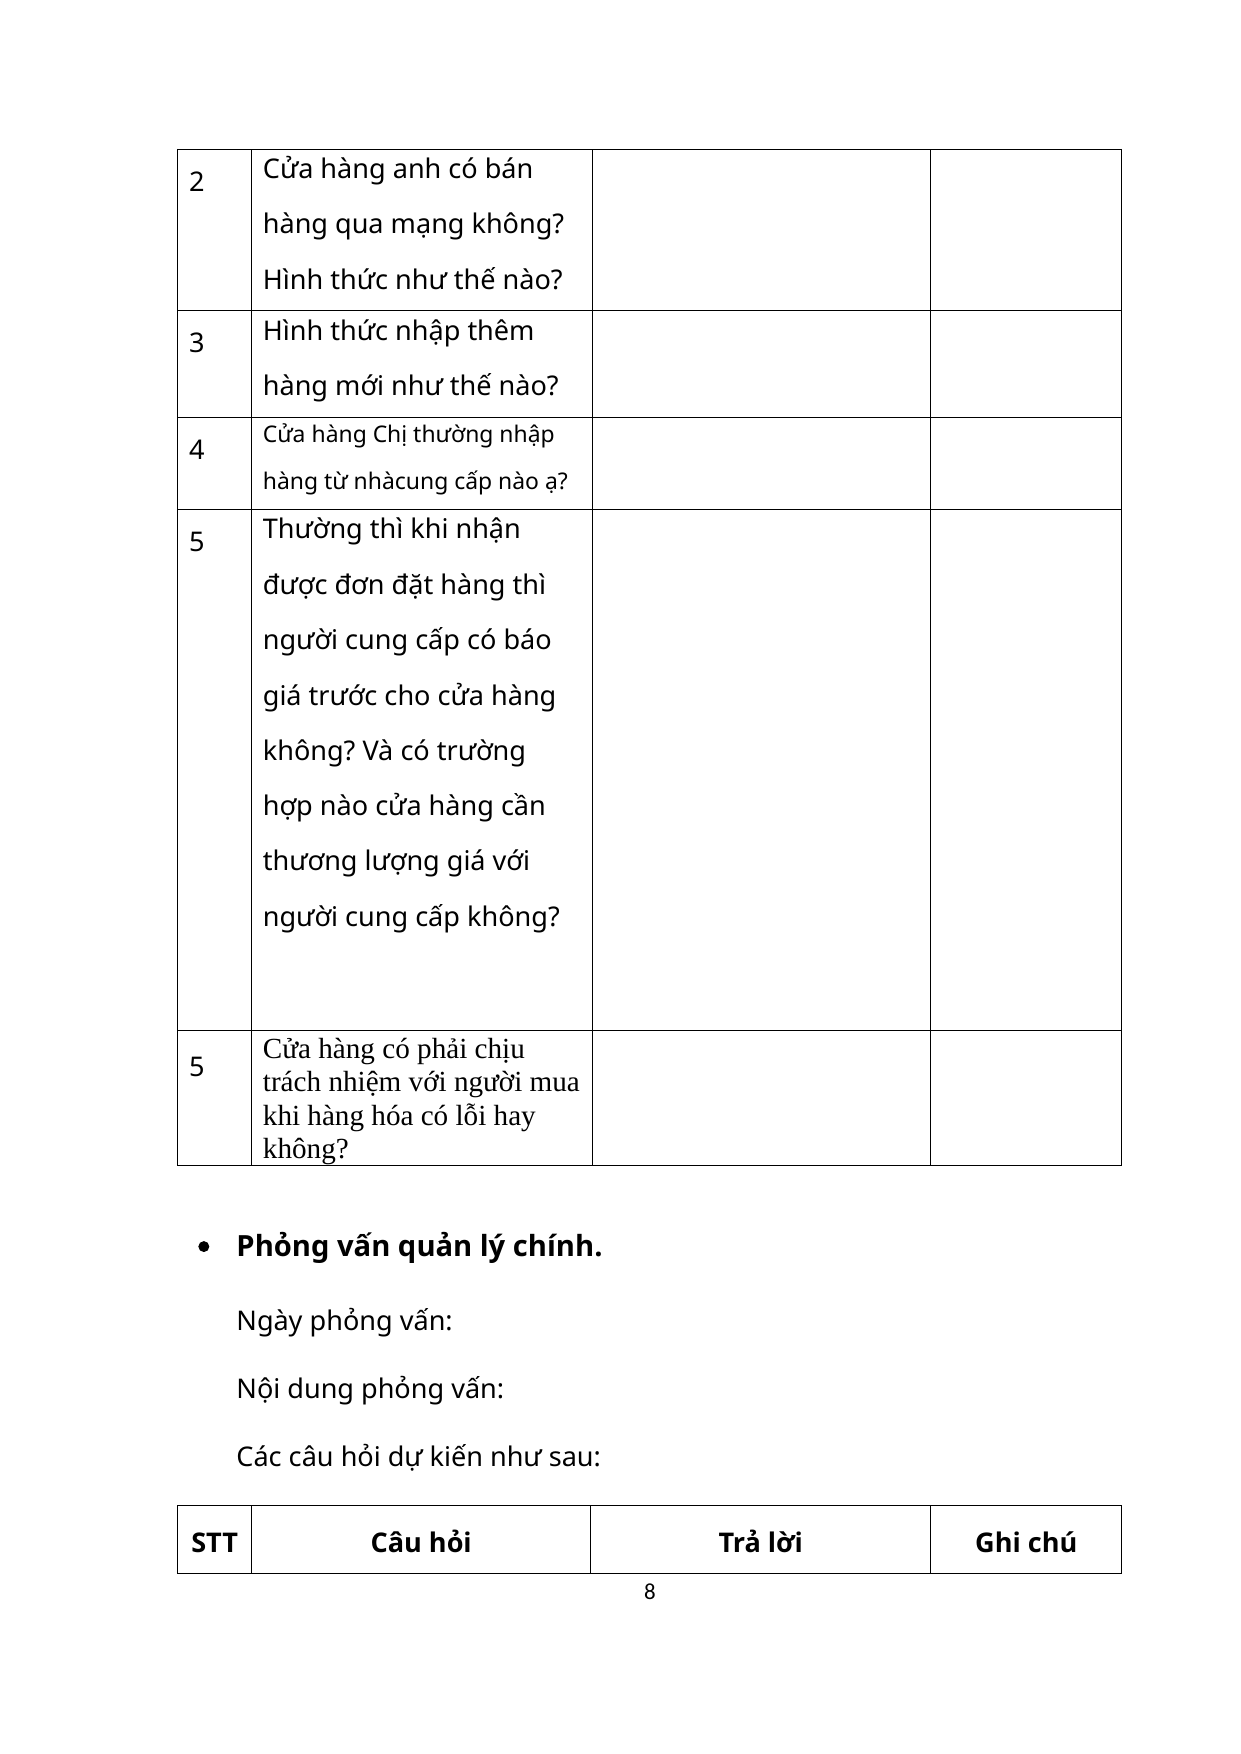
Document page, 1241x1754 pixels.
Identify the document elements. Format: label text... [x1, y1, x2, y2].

table_header STT [178, 1506, 251, 1573]
table_cell Cửa hàng Chị thường nhập hàng từ nhàcung cấp nào ạ? [252, 418, 592, 509]
table_cell [593, 510, 930, 1030]
table_cell 5 [178, 510, 251, 1030]
table_cell [931, 150, 1121, 310]
table_header Câu hỏi [252, 1506, 590, 1573]
table_cell Thường thì khi nhận được đơn đặt hàng thì người cung cấp có báo giá trước cho cửa hàng không? Và có trường hợp nào cửa hàng cần thương lượng giá với người cung cấp không? [252, 510, 592, 1030]
table_cell Cửa hàng anh có bán hàng qua mạng không? Hình thức như thế nào? [252, 150, 592, 310]
text Các câu hỏi dự kiến như sau: [177, 1437, 1122, 1474]
table_cell 4 [178, 418, 251, 509]
table_cell [931, 311, 1121, 417]
table_header Ghi chú [931, 1506, 1121, 1573]
table_cell Hình thức nhập thêm hàng mới như thế nào? [252, 311, 592, 417]
table_cell [931, 418, 1121, 509]
table_cell [931, 510, 1121, 1030]
table_cell 5 [178, 1031, 251, 1165]
table_cell 2 [178, 150, 251, 310]
text Nội dung phỏng vấn: [177, 1369, 1122, 1406]
table_cell [593, 150, 930, 310]
table_cell [593, 311, 930, 417]
text Ngày phỏng vấn: [177, 1302, 1122, 1339]
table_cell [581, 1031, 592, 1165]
table_cell [931, 1031, 1121, 1165]
table_cell [593, 418, 930, 509]
table_header Trả lời [591, 1506, 930, 1573]
table_cell 3 [178, 311, 251, 417]
list Phỏng vấn quản lý chính. [199, 1226, 1122, 1265]
table_cell [593, 1031, 930, 1165]
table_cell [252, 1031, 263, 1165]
